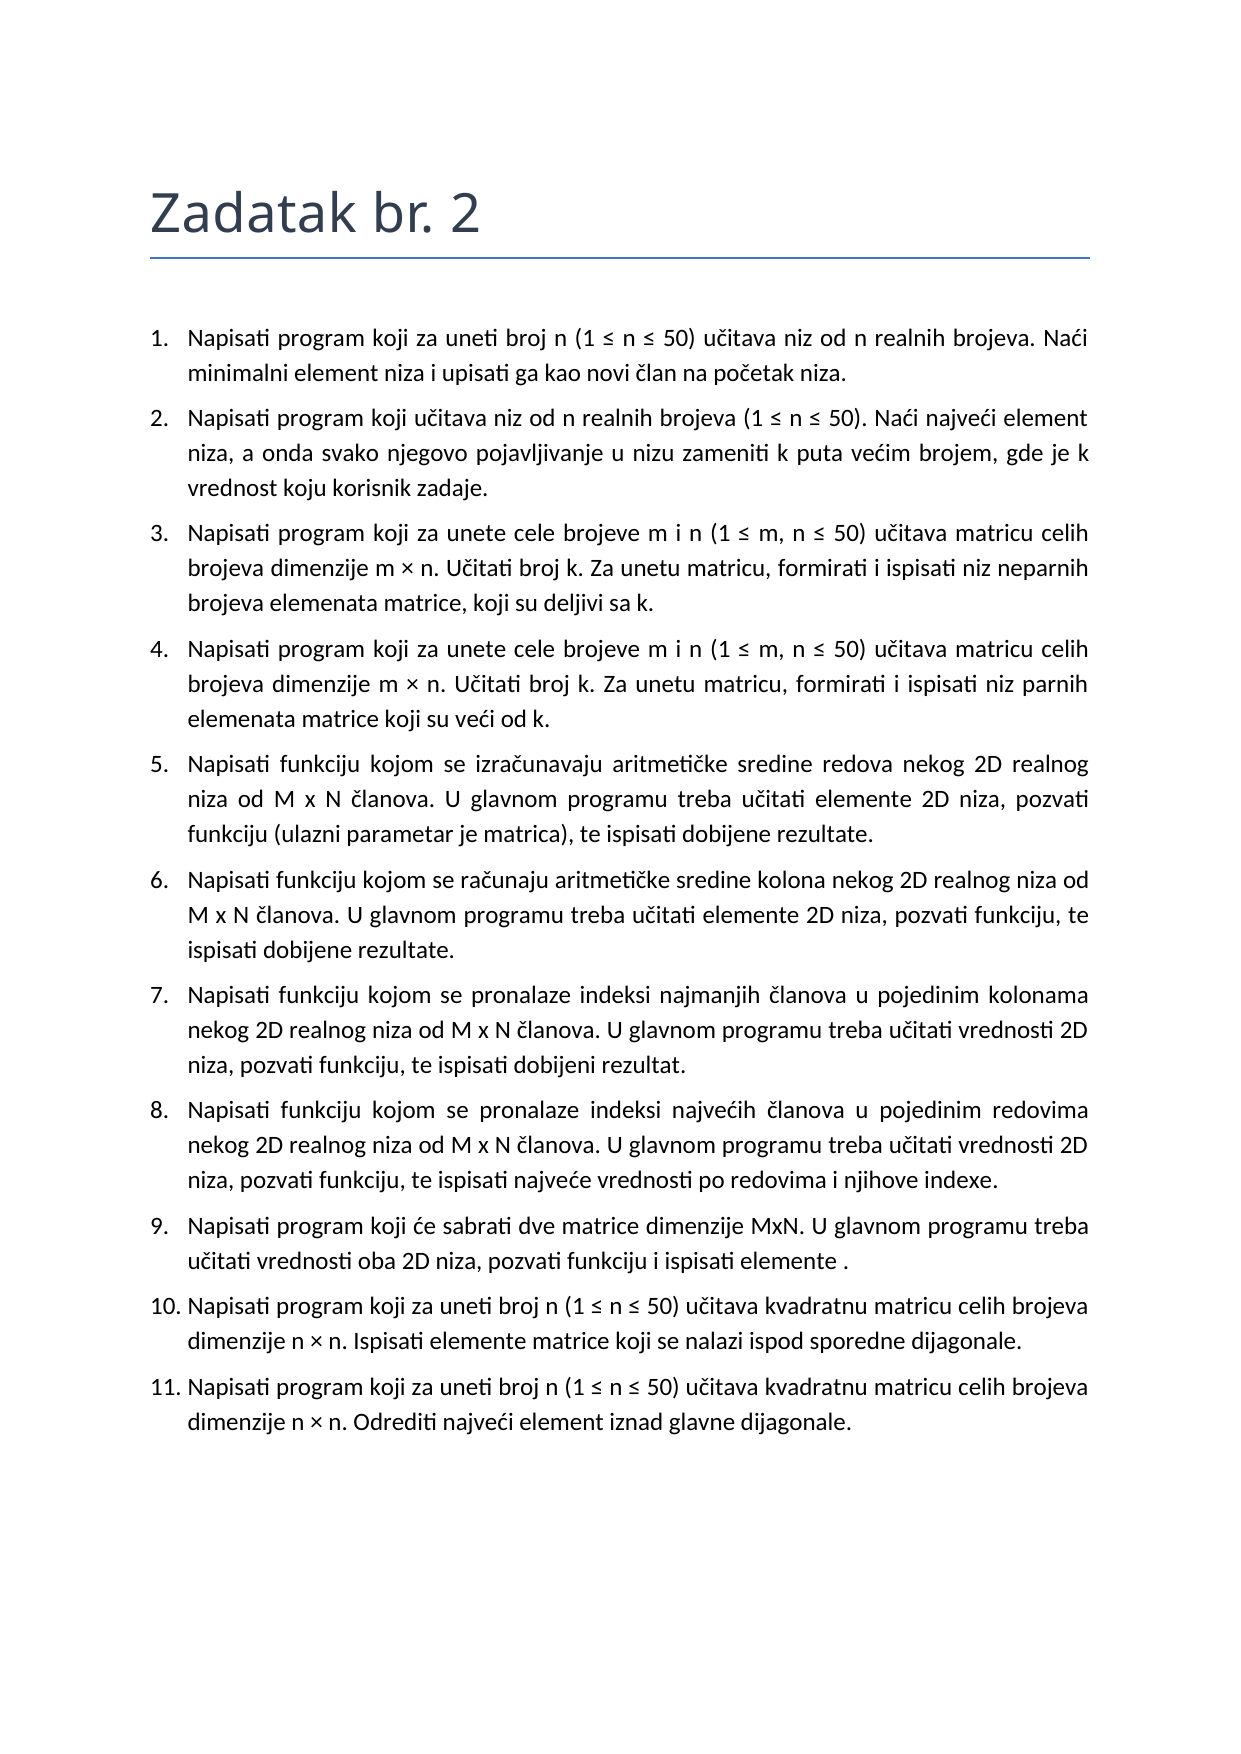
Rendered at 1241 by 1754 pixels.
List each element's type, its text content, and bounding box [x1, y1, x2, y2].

list Napisati funkciju kojom se računaju aritmetičke sredine kolona nekog 2D realnog niza od M x N članova. U glavnom programu treba učitati elemente 2D niza, pozvati funkciju, te ispisati dobijene rezultate. [150, 864, 1090, 964]
list Napisati funkciju kojom se pronalaze indeksi najmanjih članova u pojedinim kolonama nekog 2D realnog niza od M x N članova. U glavnom programu treba učitati vrednosti 2D niza, pozvati funkciju, te ispisati dobijeni rezultat. [150, 979, 1090, 1080]
list Napisati funkciju kojom se izračunavaju aritmetičke sredine redova nekog 2D realnog niza od M x N članova. U glavnom programu treba učitati elemente 2D niza, pozvati funkciju (ulazni parametar je matrica), te ispisati dobijene rezultate. [150, 748, 1090, 849]
list Napisati program koji će sabrati dve matrice dimenzije MxN. U glavnom programu treba učitati vrednosti oba 2D niza, pozvati funkciju i ispisati elemente . [150, 1210, 1090, 1276]
list Napisati program koji za uneti broj n (1 ≤ n ≤ 50) učitava kvadratnu matricu celih brojeva dimenzije n × n. Odrediti najveći element iznad glavne dijagonale. [150, 1371, 1090, 1436]
list Napisati program koji za unete cele brojeve m i n (1 ≤ m, n ≤ 50) učitava matricu celih brojeva dimenzije m × n. Učitati broj k. Za unetu matricu, formirati i ispisati niz neparnih brojeva elemenata matrice, koji su deljivi sa k. [150, 517, 1090, 618]
list Napisati program koji za unete cele brojeve m i n (1 ≤ m, n ≤ 50) učitava matricu celih brojeva dimenzije m × n. Učitati broj k. Za unetu matricu, formirati i ispisati niz parnih elemenata matrice koji su veći od k. [150, 633, 1090, 733]
list Napisati funkciju kojom se pronalaze indeksi najvećih članova u pojedinim redovima nekog 2D realnog niza od M x N članova. U glavnom programu treba učitati vrednosti 2D niza, pozvati funkciju, te ispisati najveće vrednosti po redovima i njihove indexe. [150, 1094, 1090, 1195]
list Napisati program koji učitava niz od n realnih brojeva (1 ≤ n ≤ 50). Naći najveći element niza, a onda svako njegovo pojavljivanje u nizu zameniti k puta većim brojem, gde je k vrednost koju korisnik zadaje. [150, 402, 1090, 503]
title Zadatak br. 2 [150, 175, 1090, 257]
list Napisati program koji za uneti broj n (1 ≤ n ≤ 50) učitava kvadratnu matricu celih brojeva dimenzije n × n. Ispisati elemente matrice koji se nalazi ispod sporedne dijagonale. [150, 1290, 1090, 1356]
list Napisati program koji za uneti broj n (1 ≤ n ≤ 50) učitava niz od n realnih brojeva. Naći minimalni element niza i upisati ga kao novi član na početak niza. [150, 322, 1090, 387]
